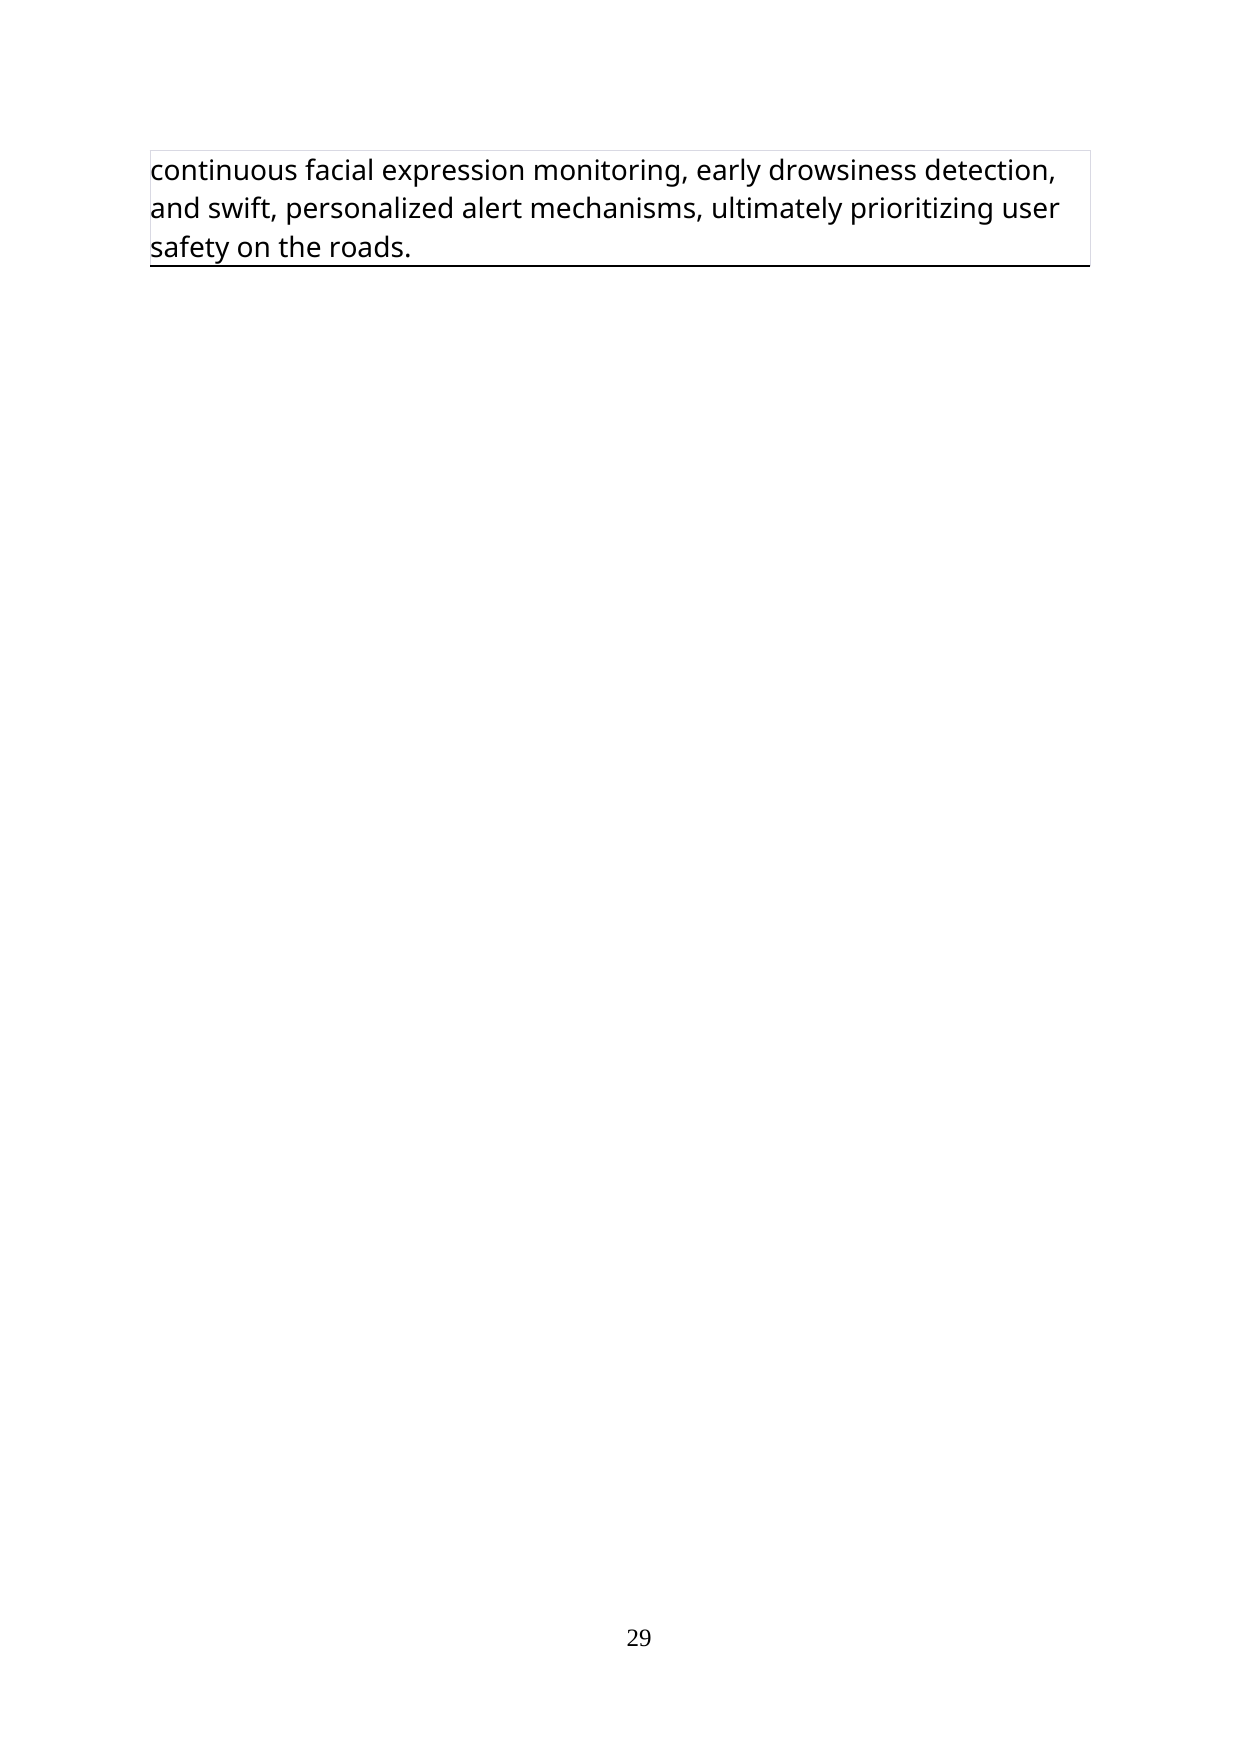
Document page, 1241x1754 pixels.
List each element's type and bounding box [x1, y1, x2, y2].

text [151, 151, 1090, 265]
